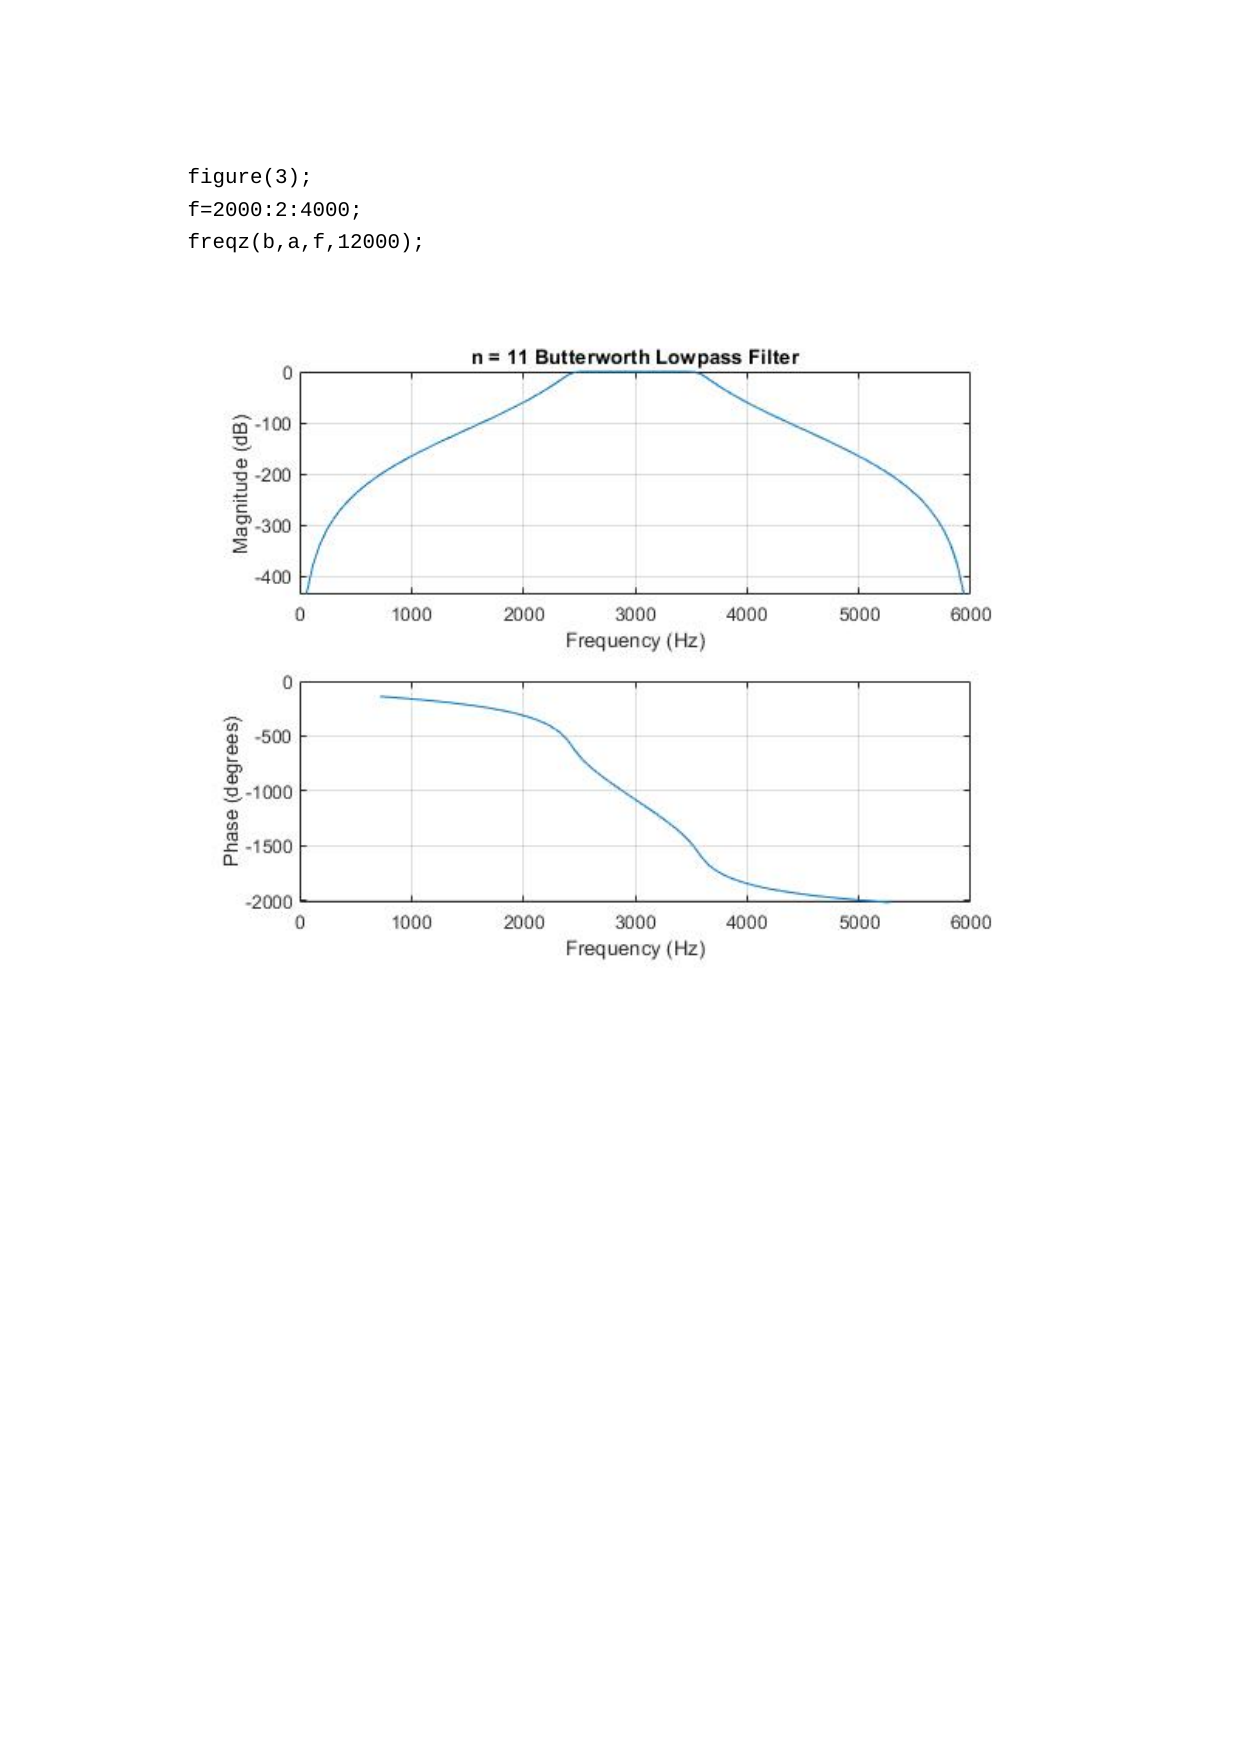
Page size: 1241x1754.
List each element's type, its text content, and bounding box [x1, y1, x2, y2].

text figure(3); [187, 162, 1053, 194]
text f=2000:2:4000; [187, 194, 1053, 227]
picture [187, 324, 1053, 974]
text freqz(b,a,f,12000); [187, 227, 1053, 259]
